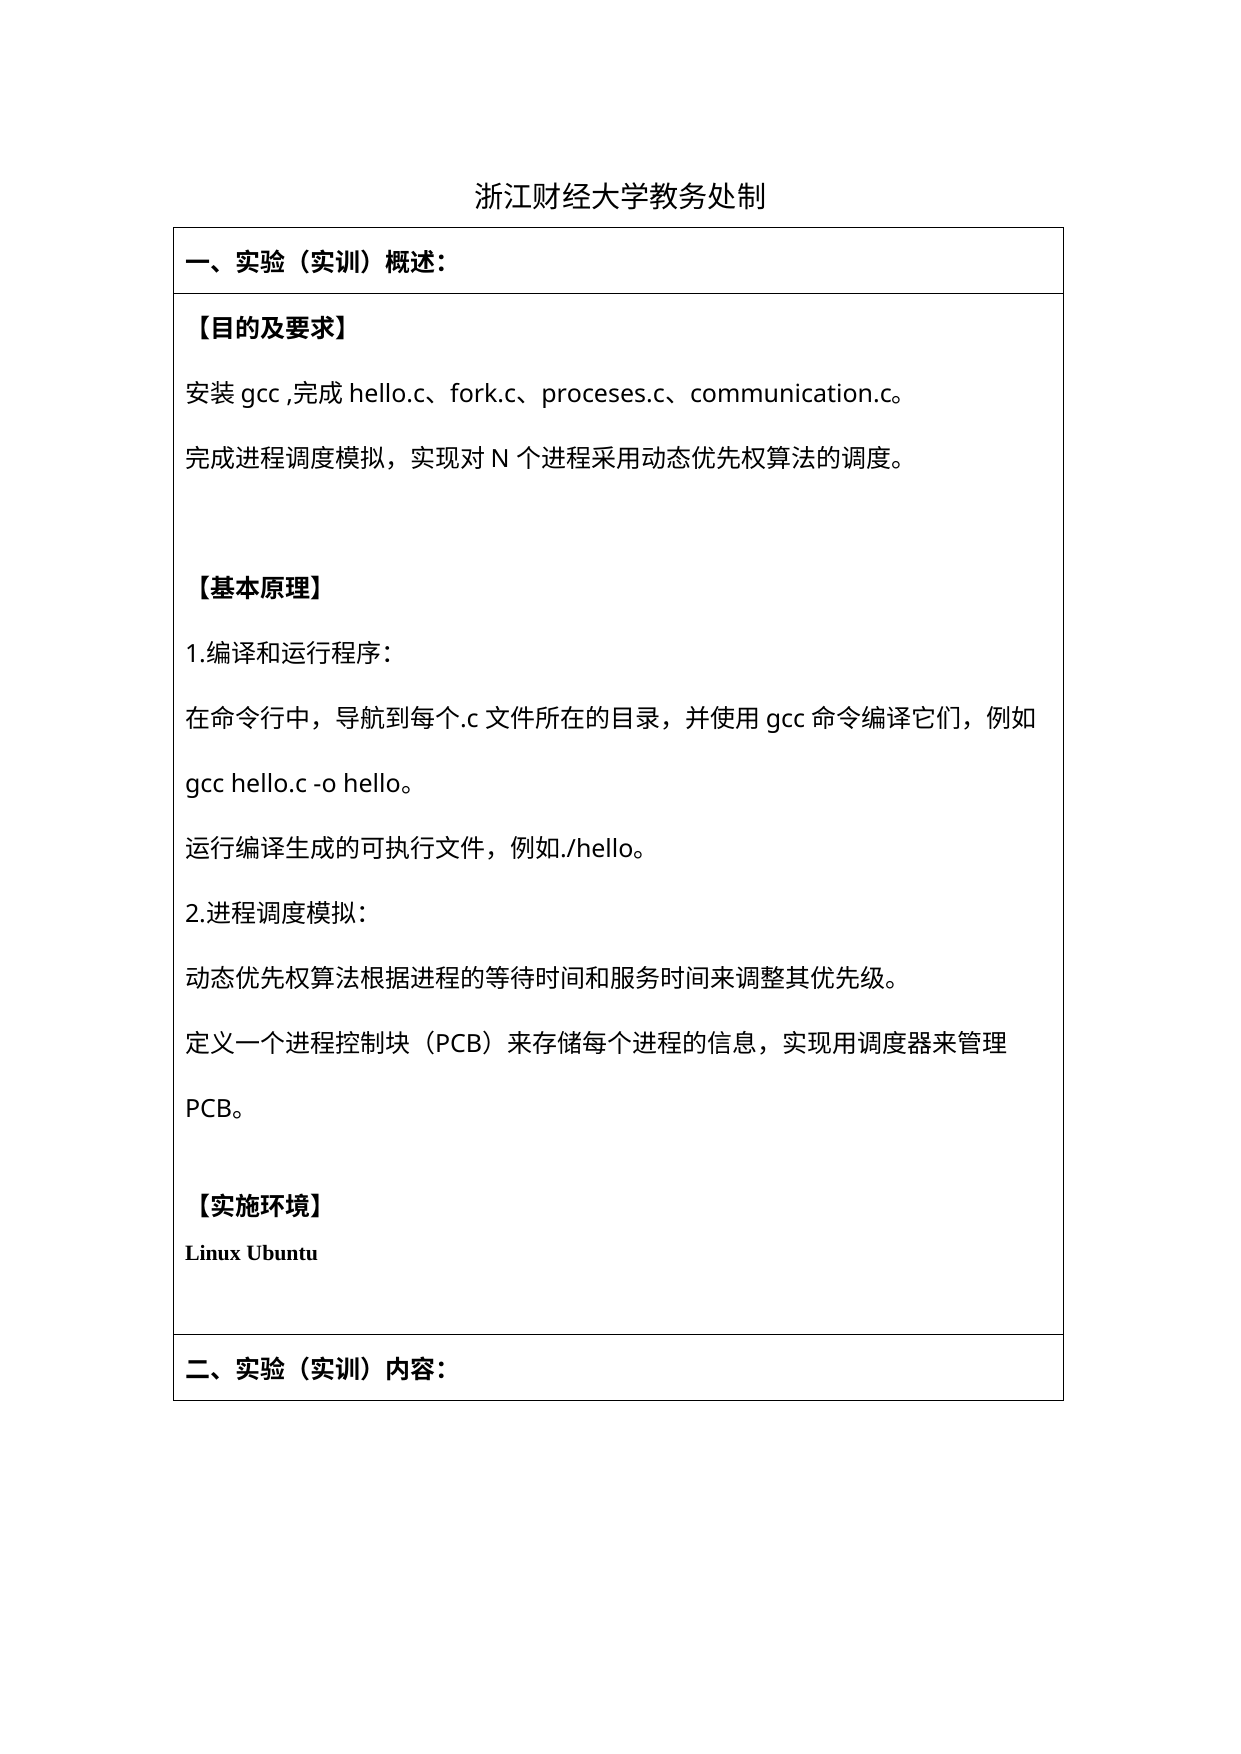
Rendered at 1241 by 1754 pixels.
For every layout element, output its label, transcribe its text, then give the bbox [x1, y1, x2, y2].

table_cell 【目的及要求】 安装 gcc ,完成 hello.c、fork.c、proceses.c、communication.c。 完成进程调度模拟，实现对 N 个进程采用动态优先权算法的调度。 【基本原理】 1.编译和运行程序： 在命令行中，导航到每个.c 文件所在的目录，并使用 gcc 命令编译它们，例如 gcc hello.c -o hello。 运行编译生成的可执行文件，例如./hello。 2.进程调度模拟： 动态优先权算法根据进程的等待时间和服务时间来调整其优先级。 定义一个进程控制块（PCB）来存储每个进程的信息，实现用调度器来管理 PCB。 【实施环境】 Linux Ubuntu [174, 294, 1063, 1334]
table_cell 二、实验（实训）内容： [174, 1335, 1063, 1400]
table_header 一、实验（实训）概述： [174, 228, 1063, 293]
text 浙江财经大学教务处制 [187, 162, 1053, 227]
